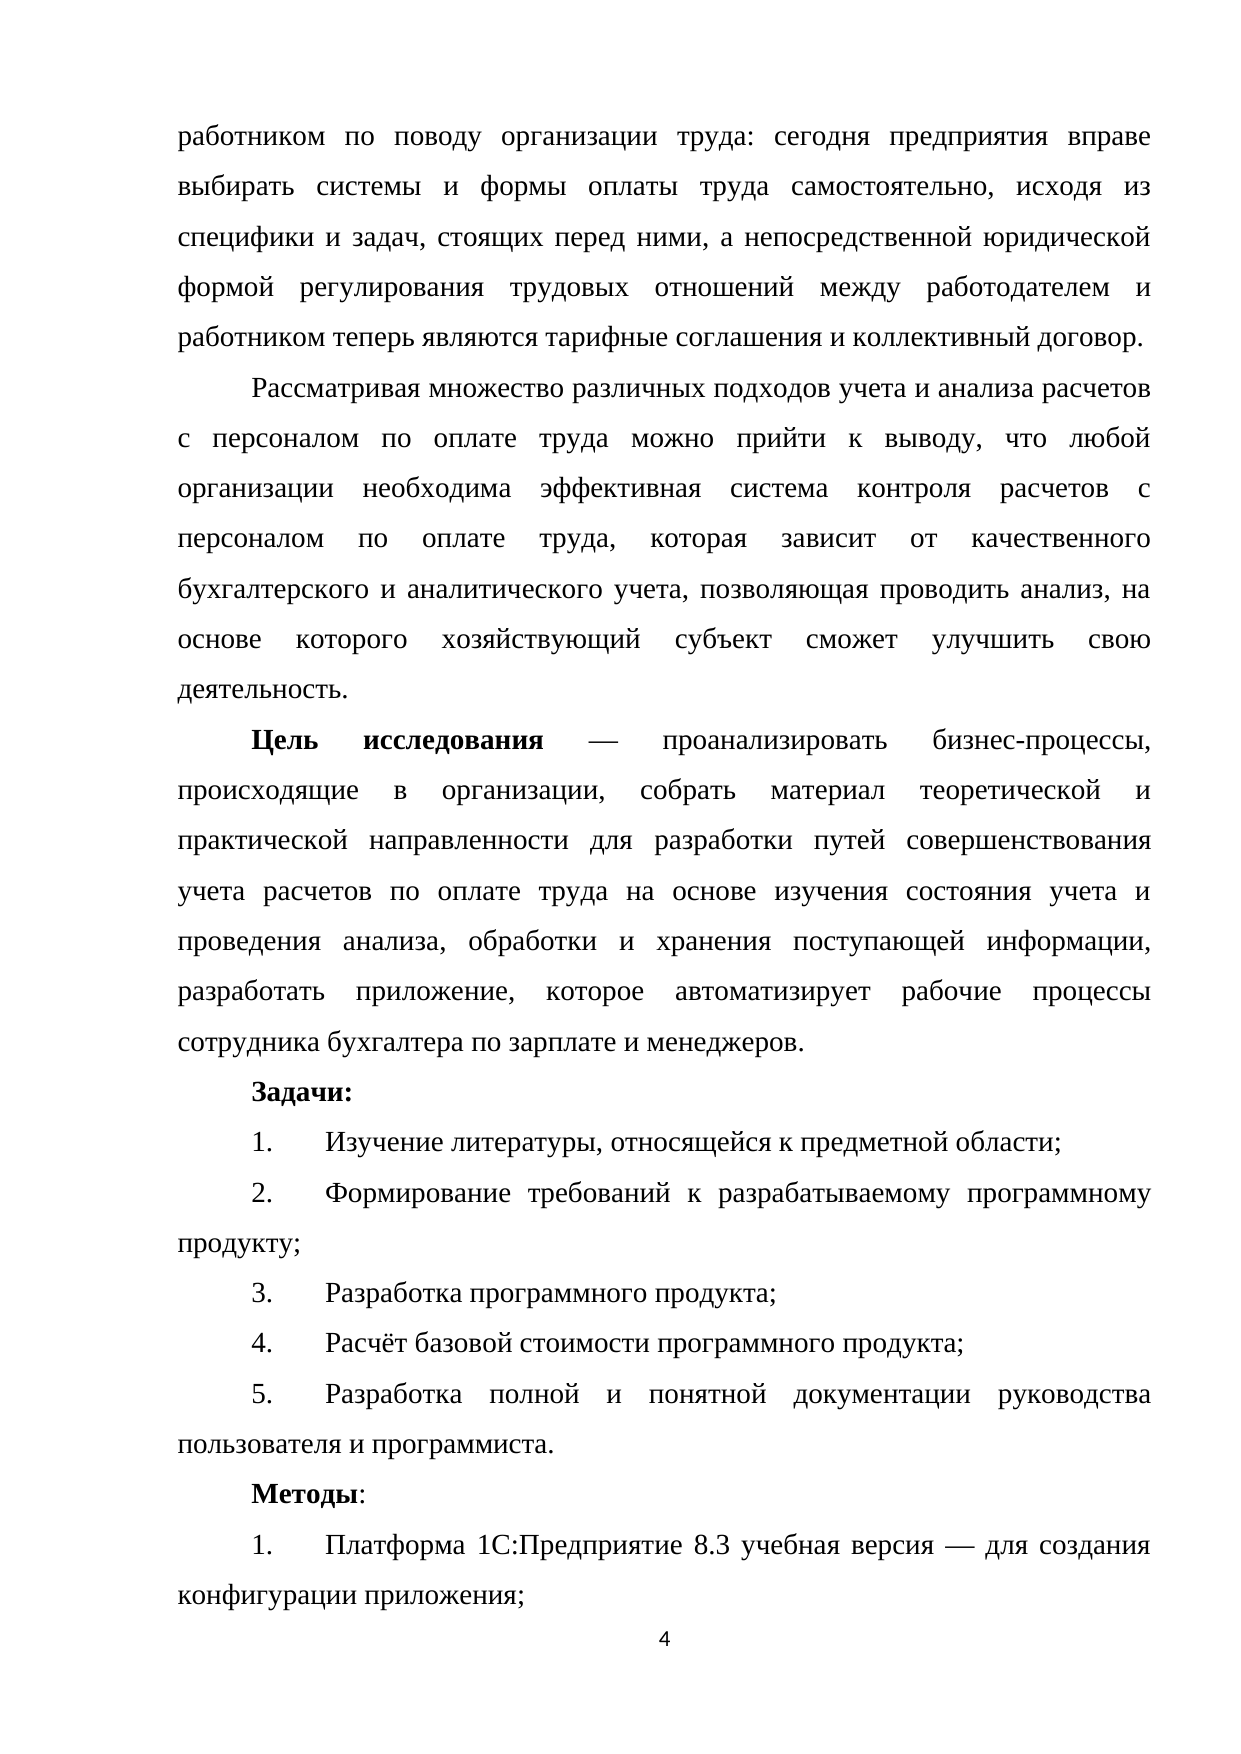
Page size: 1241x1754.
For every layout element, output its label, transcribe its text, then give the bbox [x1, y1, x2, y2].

text Рассматривая множество различных подходов учета и анализа расчетов с персоналом по оплате труда можно прийти к выводу, что любой организации необходима эффективная система контроля расчетов с персоналом по оплате труда, которая зависит от качественного бухгалтерского и аналитического учета, позволяющая проводить анализ, на основе которого хозяйствующий субъект сможет улучшить свою деятельность. [177, 370, 1152, 705]
list Формирование требований к разрабатываемому программному продукту; [177, 1175, 1152, 1258]
text Методы: [177, 1477, 1152, 1510]
text Задачи: [177, 1074, 1152, 1108]
list Платформа 1C:Предприятие 8.3 учебная версия — для создания конфигурации приложения; [177, 1527, 1152, 1611]
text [177, 118, 1152, 353]
list Изучение литературы, относящейся к предметной области; [177, 1124, 1152, 1158]
text Цель исследования — проанализировать бизнес-процессы, происходящие в организации, собрать материал теоретической и практической направленности для разработки путей совершенствования учета расчетов по оплате труда на основе изучения состояния учета и проведения анализа, обработки и хранения поступающей информации, разработать приложение, которое автоматизирует рабочие процессы сотрудника бухгалтера по зарплате и менеджеров. [177, 722, 1152, 1057]
list Расчёт базовой стоимости программного продукта; [177, 1326, 1152, 1359]
list Разработка программного продукта; [177, 1275, 1152, 1309]
list Разработка полной и понятной документации руководства пользователя и программиста. [177, 1376, 1152, 1460]
